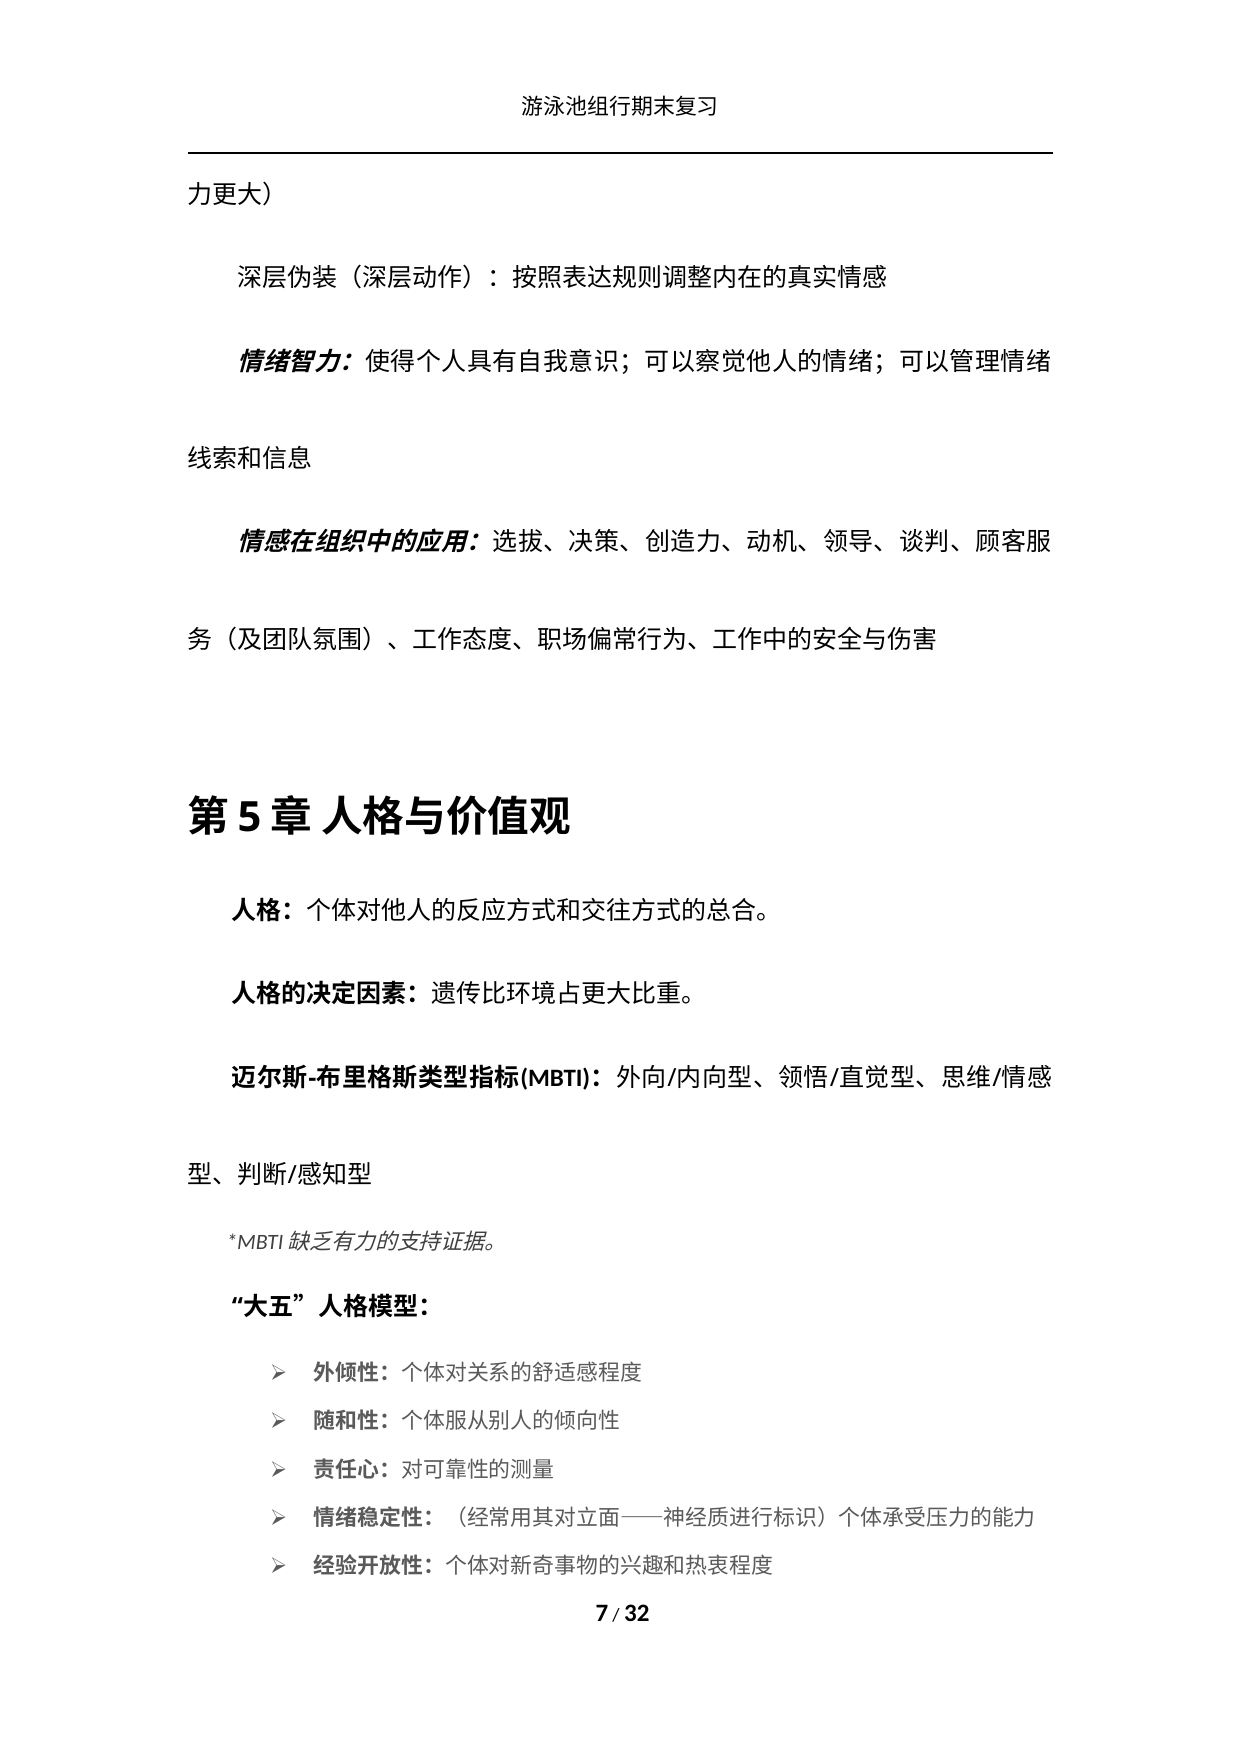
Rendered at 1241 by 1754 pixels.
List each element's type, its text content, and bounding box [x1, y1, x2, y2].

list 情绪稳定性：（经常用其对立面——神经质进行标识）个体承受压力的能力 [270, 1500, 1053, 1532]
text 情感在组织中的应用：选拔、决策、创造力、动机、领导、谈判、顾客服务（及团队氛围）、工作态度、职场偏常行为、工作中的安全与伤害 [187, 507, 1053, 670]
list 责任心：对可靠性的测量 [270, 1451, 1053, 1484]
text “大五”人格模型： [187, 1272, 1053, 1337]
text 迈尔斯-布里格斯类型指标(MBTI)：外向/内向型、领悟/直觉型、思维/情感型、判断/感知型 [187, 1043, 1053, 1205]
text *MBTI缺乏有力的支持证据。 [187, 1223, 1053, 1256]
text 人格：个体对他人的反应方式和交往方式的总合。 [187, 876, 1053, 941]
list 经验开放性：个体对新奇事物的兴趣和热衷程度 [270, 1548, 1053, 1581]
text 情绪智力：使得个人具有自我意识；可以察觉他人的情绪；可以管理情绪线索和信息 [187, 327, 1053, 489]
text 人格的决定因素：遗传比环境占更大比重。 [187, 959, 1053, 1024]
list 随和性：个体服从别人的倾向性 [270, 1403, 1053, 1436]
text 深层伪装（深层动作）：按照表达规则调整内在的真实情感 [187, 243, 1053, 308]
list 外倾性：个体对关系的舒适感程度 [270, 1355, 1053, 1387]
text 第5章 人格与价值观 [187, 781, 1053, 846]
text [187, 160, 1053, 225]
